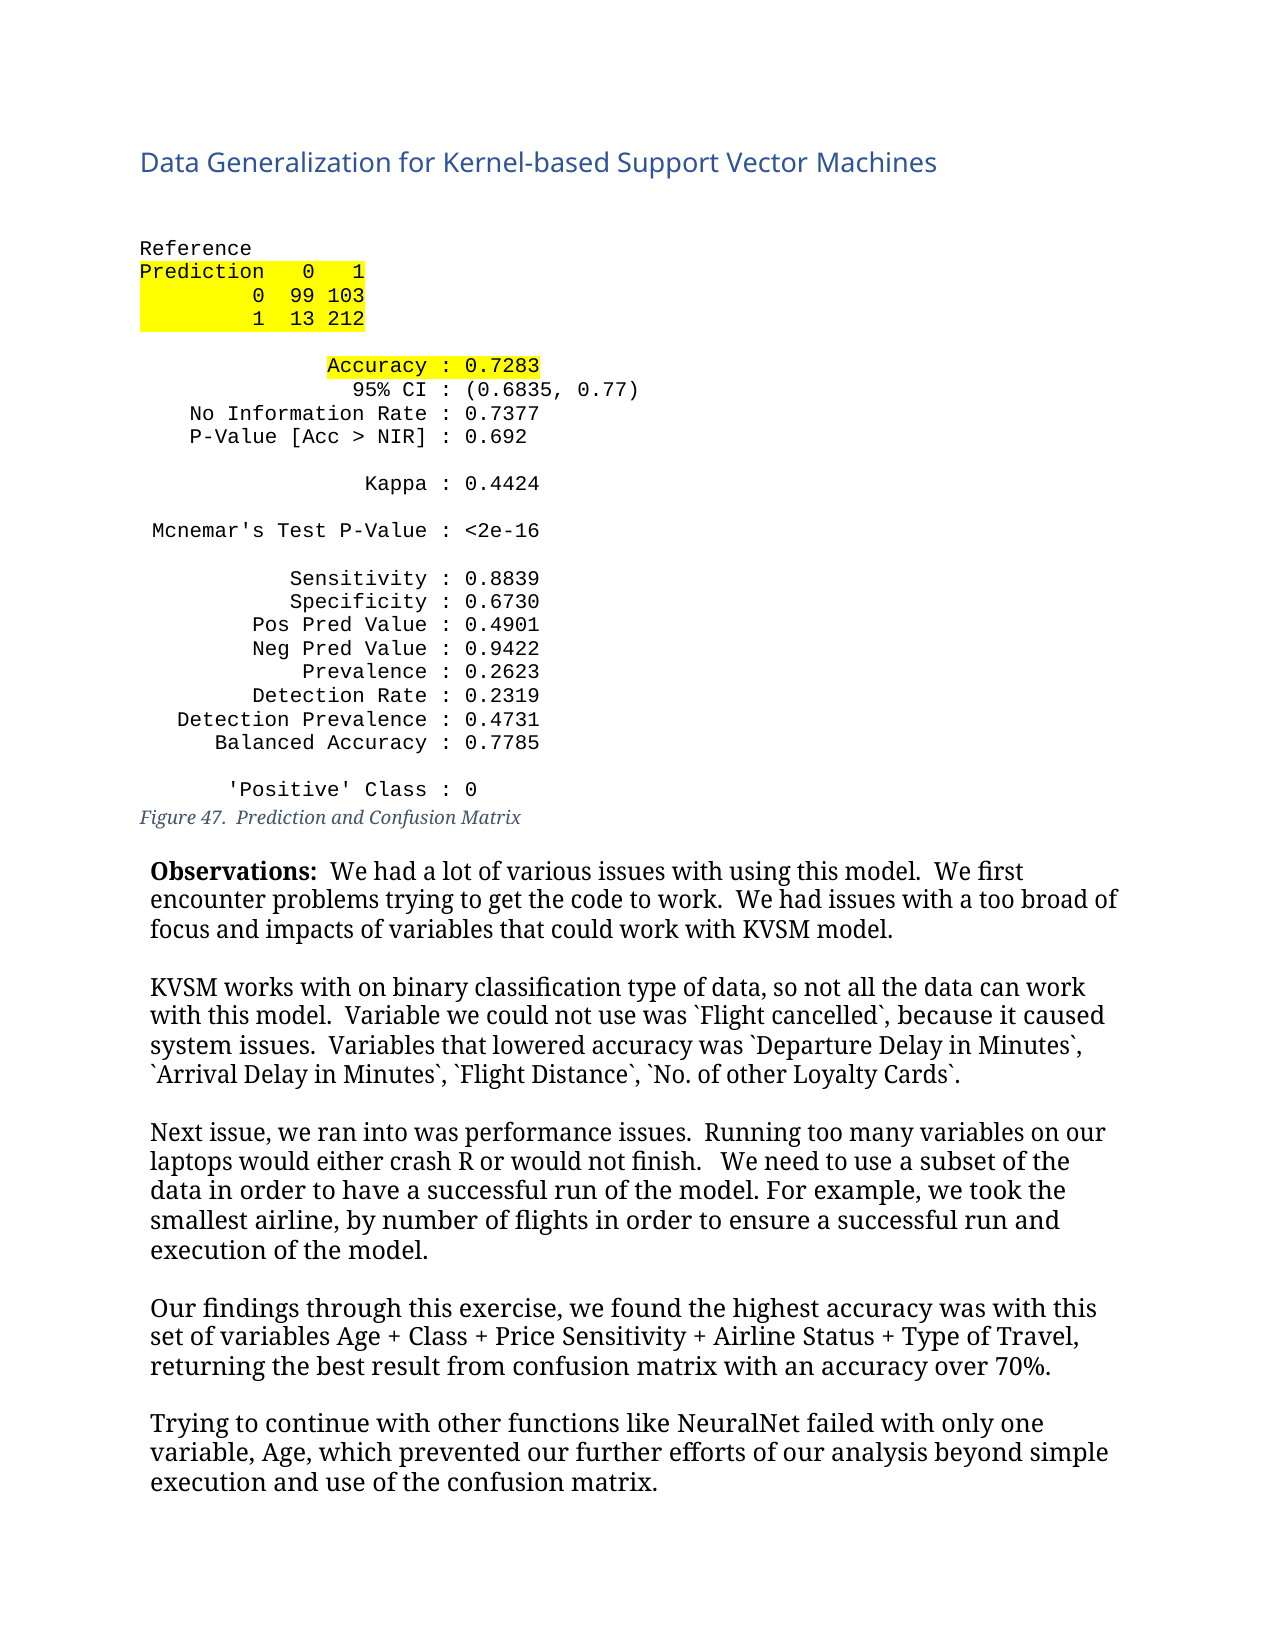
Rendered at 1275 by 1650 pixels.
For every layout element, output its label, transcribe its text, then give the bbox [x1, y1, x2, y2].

text Our findings through this exercise, we found the highest accuracy was with this set of variables Age + Class + Price Sensitivity + Airline Status + Type of Travel, returning the best result from confusion matrix with an accuracy over 70%. [150, 1293, 1126, 1382]
text Next issue, we ran into was performance issues. Running too many variables on our laptops would either crash R or would not finish. We need to use a subset of the data in order to have a successful run of the model. For example, we took the smallest airline, by number of flights in order to ensure a successful run and execution of the model. [150, 1118, 1126, 1266]
text KVSM works with on binary classification type of data, so not all the data can work with this model. Variable we could not use was `Flight cancelled`, because it caused system issues. Variables that lowered accuracy was `Departure Delay in Minutes`, `Arrival Delay in Minutes`, `Flight Distance`, `No. of other Loyalty Cards`. [150, 972, 1126, 1091]
text Trying to continue with other functions like NeuralNet failed with only one variable, Age, which prevented our further efforts of our analysis beyond simple execution and use of the confusion matrix. [150, 1409, 1126, 1498]
text Observations: We had a lot of various issues with using this model. We first encounter problems trying to get the code to work. We had issues with a too broad of focus and impacts of variables that could work with KVSM model. [150, 856, 1126, 945]
subtitle Data Generalization for Kernel-based Support Vector Machines [139, 144, 1177, 181]
